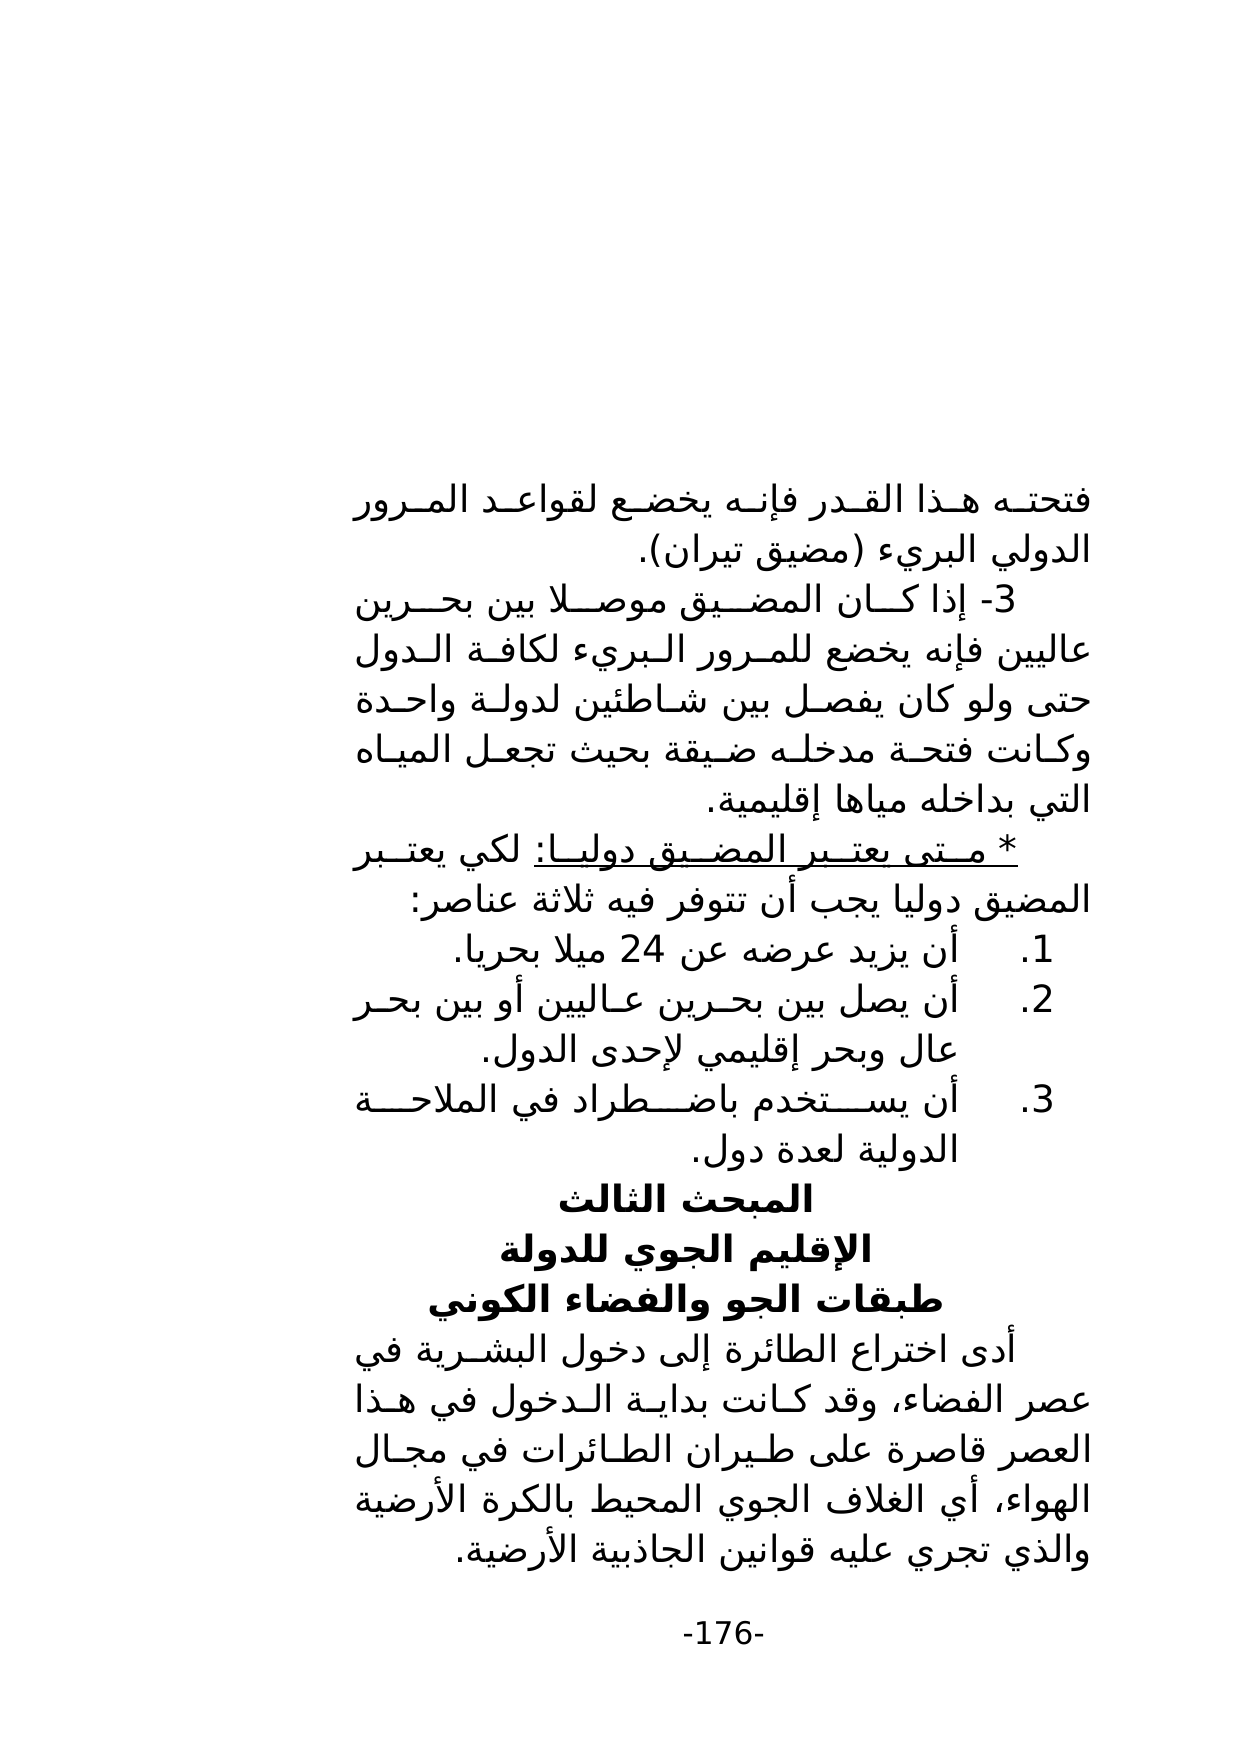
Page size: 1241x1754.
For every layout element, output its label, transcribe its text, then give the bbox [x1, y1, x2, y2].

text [354, 472, 1092, 572]
list أن يصل بين بحرين عاليين أو بين بحر عال وبحر إقليمي لإحدى الدول. [354, 972, 1019, 1072]
text * متى يعتبر المضيق دوليا: لكي يعتبر المضيق دوليا يجب أن تتوفر فيه ثلاثة عناصر: [354, 822, 1092, 922]
text أدى اختراع الطائرة إلى دخول البشرية في عصر الفضاء، وقد كانت بداية الدخول في هذا العصر قاصرة على طيران الطائرات في مجال الهواء، أي الغلاف الجوي المحيط بالكرة الأرضية والذي تجري عليه قوانين الجاذبية الأرضية. [354, 1322, 1092, 1572]
list أن يزيد عرضه عن 24 ميلا بحريا. [354, 922, 1019, 972]
text المبحث الثالث [354, 1172, 1092, 1222]
list أن يستخدم باضطراد في الملاحة الدولية لعدة دول. [354, 1072, 1019, 1172]
text الإقليم الجوي للدولة [354, 1222, 1092, 1272]
text طبقات الجو والفضاء الكوني [354, 1272, 1092, 1322]
text 3- إذا كان المضيق موصلا بين بحرين عاليين فإنه يخضع للمرور البريء لكافة الدول حتى ولو كان يفصل بين شاطئين لدولة واحدة وكانت فتحة مدخله ضيقة بحيث تجعل المياه التي بداخله مياها إقليمية. [354, 572, 1092, 822]
